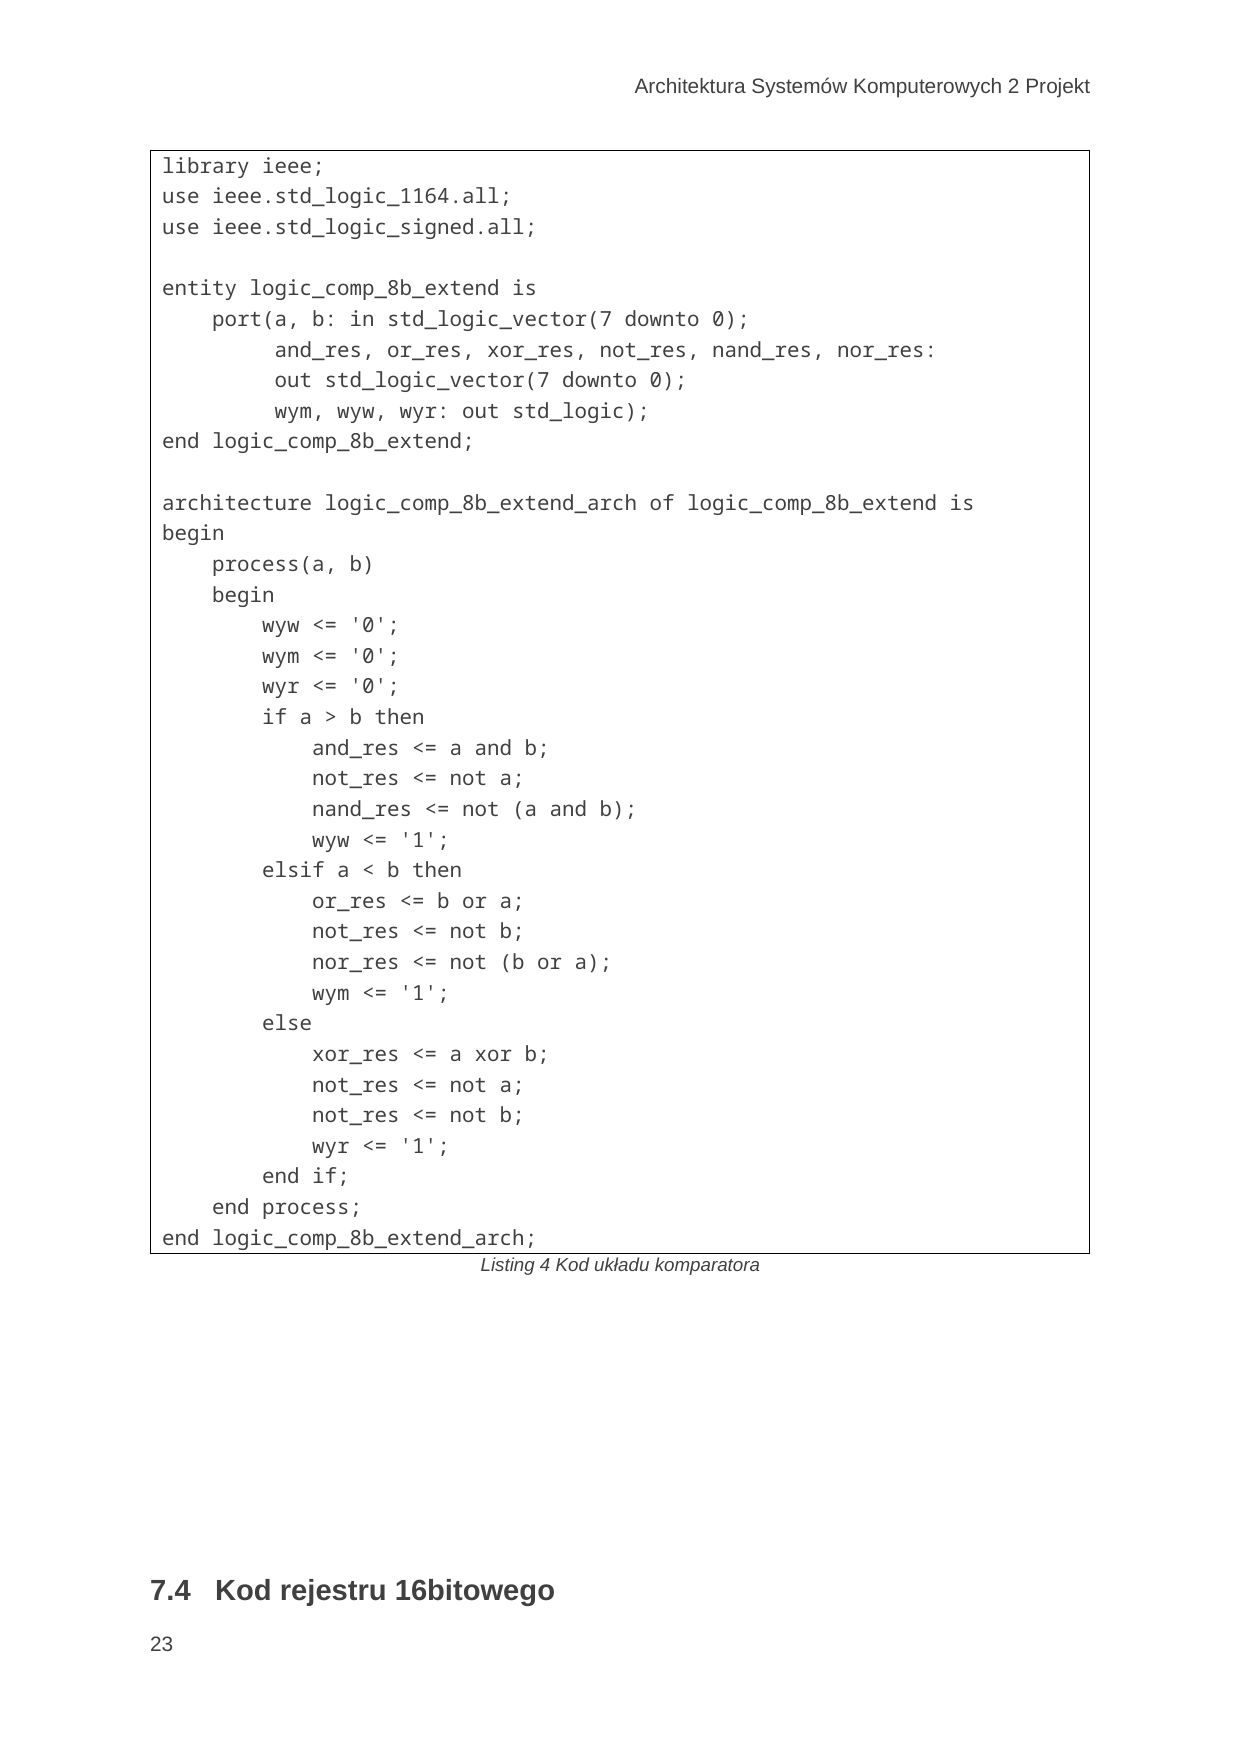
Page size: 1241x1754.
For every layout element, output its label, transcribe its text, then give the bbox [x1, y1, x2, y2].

table_header library ieee; use ieee.std_logic_1164.all; use ieee.std_logic_signed.all; entity logic_comp_8b_extend is port(a, b: in std_logic_vector(7 downto 0); and_res, or_res, xor_res, not_res, nand_res, nor_res: out std_logic_vector(7 downto 0); wym, wyw, wyr: out std_logic); end logic_comp_8b_extend; architecture logic_comp_8b_extend_arch of logic_comp_8b_extend is begin process(a, b) begin wyw <= '0'; wym <= '0'; wyr <= '0'; if a > b then and_res <= a and b; not_res <= not a; nand_res <= not (a and b); wyw <= '1'; elsif a < b then or_res <= b or a; not_res <= not b; nor_res <= not (b or a); wym <= '1'; else xor_res <= a xor b; not_res <= not a; not_res <= not b; wyr <= '1'; end if; end process; end logic_comp_8b_extend_arch; [151, 151, 1089, 1253]
subtitle Kod rejestru 16bitowego [150, 1573, 1090, 1607]
text Listing 4 Kod układu komparatora [150, 1254, 1090, 1276]
